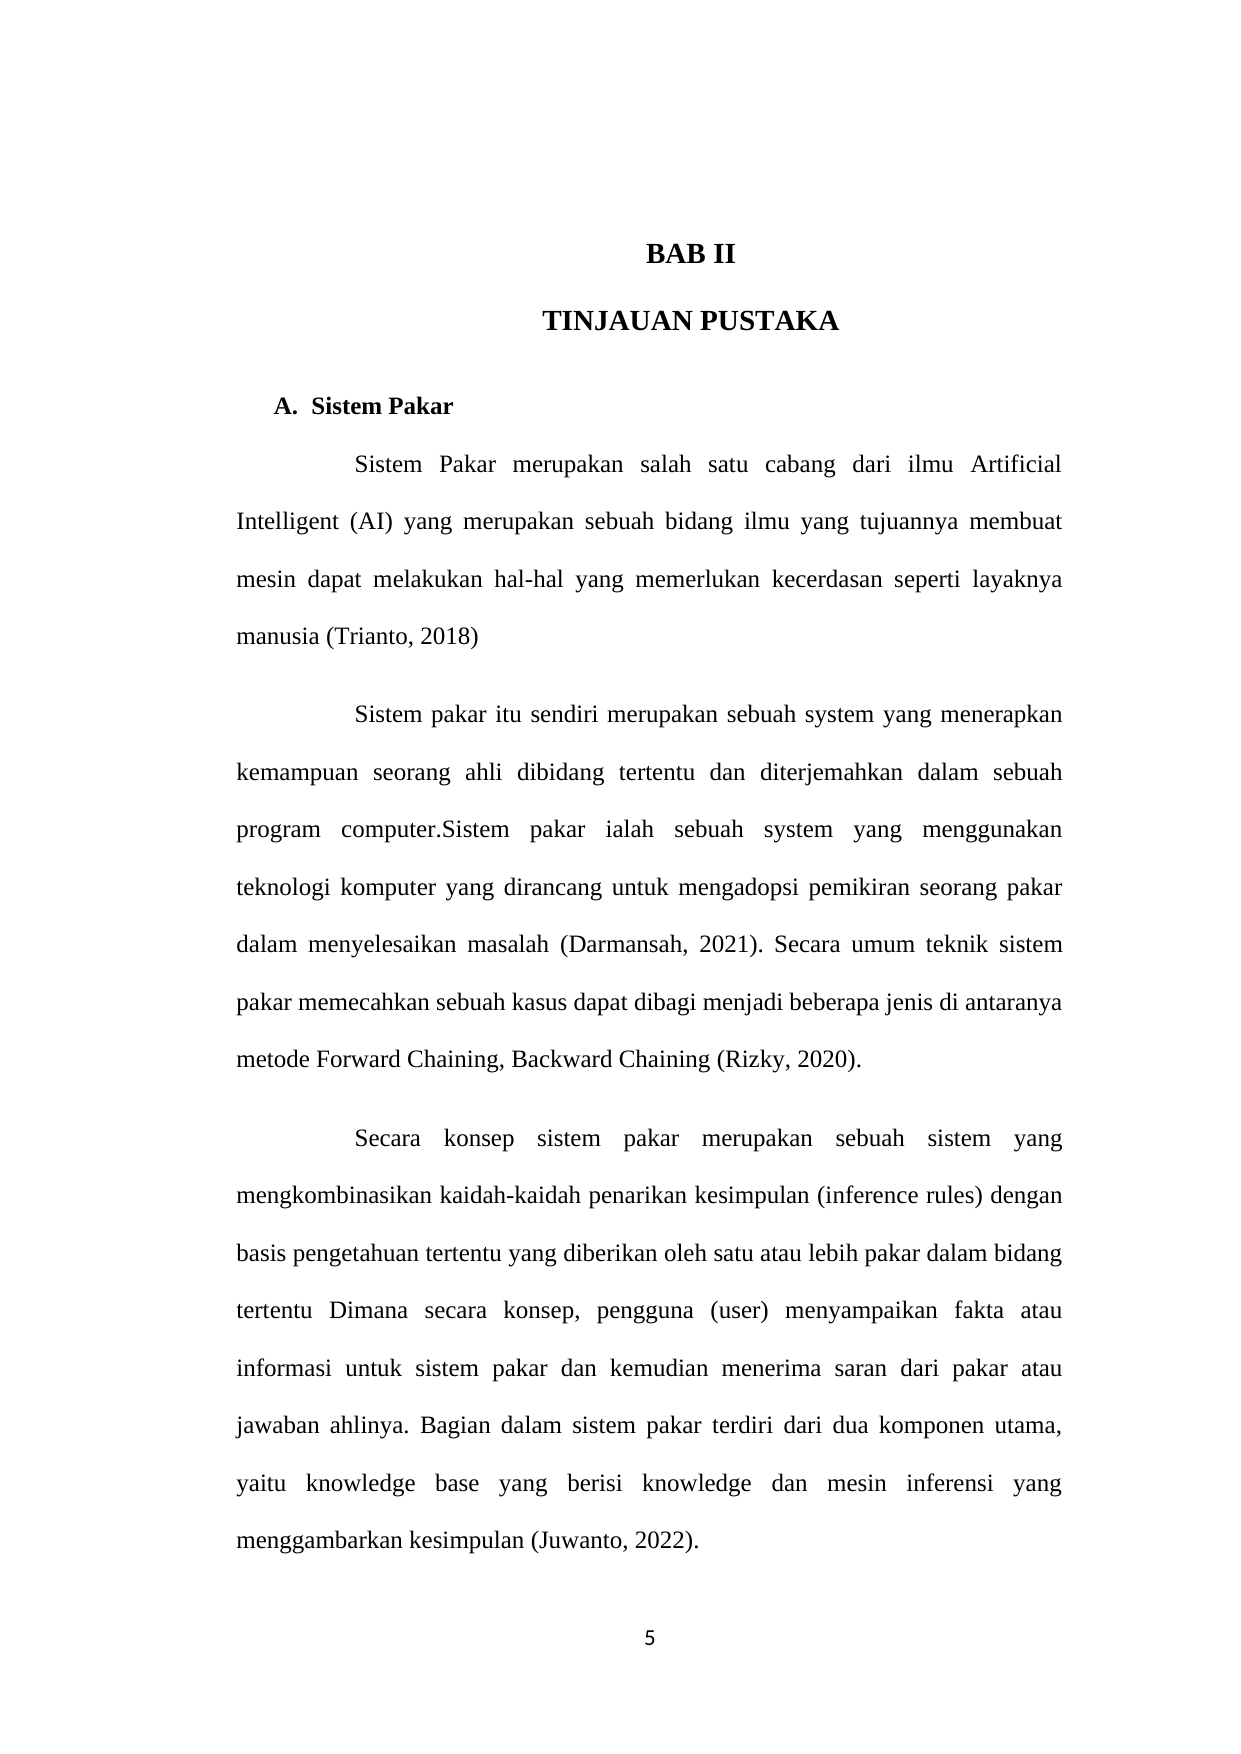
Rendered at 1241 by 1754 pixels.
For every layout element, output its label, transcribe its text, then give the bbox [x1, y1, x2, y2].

subtitle Sistem Pakar [274, 391, 1063, 420]
subtitle BAB II [318, 236, 1063, 270]
text Secara konsep sistem pakar merupakan sebuah sistem yang mengkombinasikan kaidah-kaidah penarikan kesimpulan (inference rules) dengan basis pengetahuan tertentu yang diberikan oleh satu atau lebih pakar dalam bidang tertentu Dimana secara konsep, pengguna (user) menyampaikan fakta atau informasi untuk sistem pakar dan kemudian menerima saran dari pakar atau jawaban ahlinya. Bagian dalam sistem pakar terdiri dari dua komponen utama, yaitu knowledge base yang berisi knowledge dan mesin inferensi yang menggambarkan kesimpulan. [236, 1123, 1063, 1554]
subtitle TINJAUAN PUSTAKA [318, 303, 1063, 337]
text Sistem pakar itu sendiri merupakan sebuah system yang menerapkan kemampuan seorang ahli dibidang tertentu dan diterjemahkan dalam sebuah program computer.Sistem pakar ialah sebuah system yang menggunakan teknologi komputer yang dirancang untuk mengadopsi pemikiran seorang pakar dalam menyelesaikan masalah . Secara umum teknik sistem pakar memecahkan sebuah kasus dapat dibagi menjadi beberapa jenis di antaranya metode Forward Chaining, Backward Chaining. [236, 699, 1063, 1073]
text Sistem Pakar merupakan salah satu cabang dari ilmu Artificial Intelligent (AI) yang merupakan sebuah bidang ilmu yang tujuannya membuat mesin dapat melakukan hal-hal yang memerlukan kecerdasan seperti layaknya manusia [236, 449, 1063, 650]
